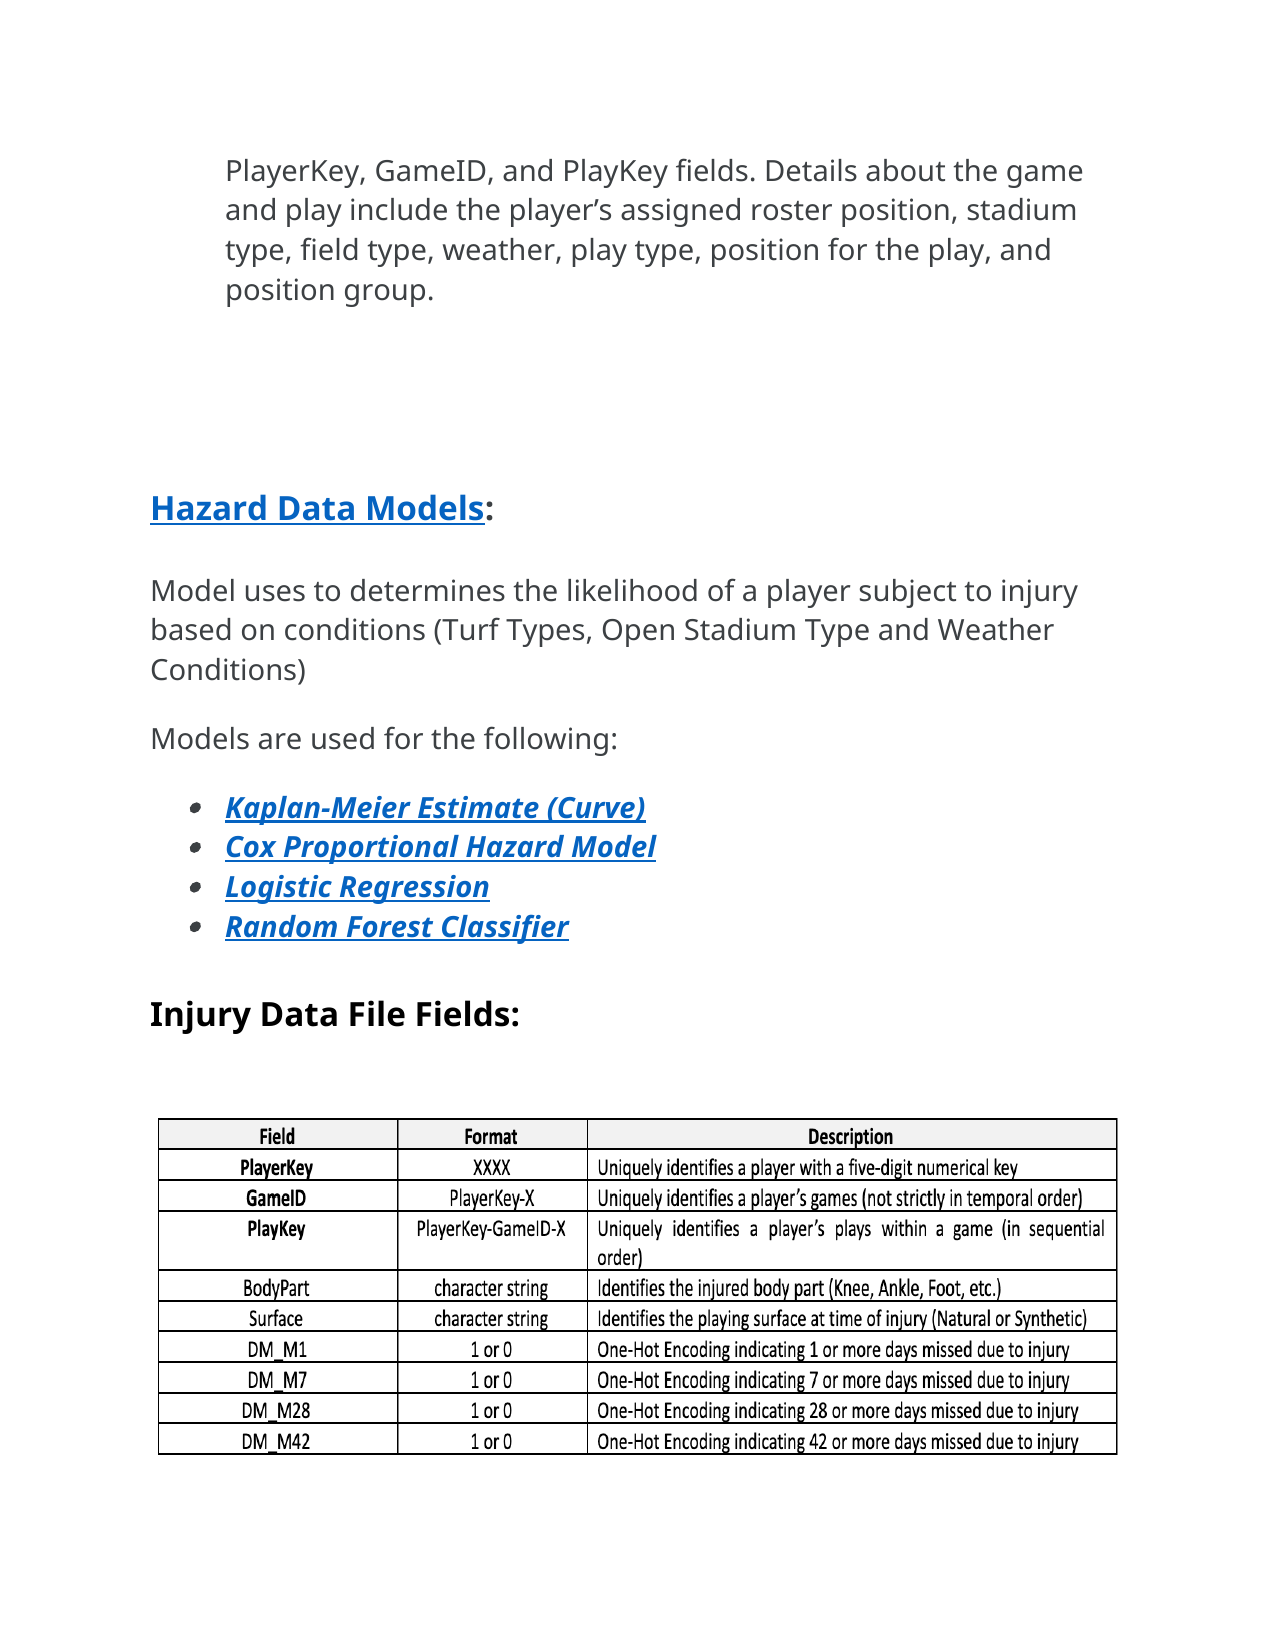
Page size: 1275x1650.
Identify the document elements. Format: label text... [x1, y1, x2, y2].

text Models are used for the following: [150, 718, 1125, 758]
list Logistic Regression [187, 866, 1125, 906]
list Kaplan-Meier Estimate (Curve) [187, 787, 1125, 827]
list Random Forest Classifier [187, 906, 1125, 946]
picture [150, 1106, 1138, 1472]
text Hazard Data Models: [150, 485, 1125, 530]
list Cox Proportional Hazard Model [187, 827, 1125, 866]
text Injury Data File Fields: [150, 991, 1125, 1036]
text Model uses to determines the likelihood of a player subject to injury based on conditions (Turf Types, Open Stadium Type and Weather Conditions) [150, 570, 1125, 689]
